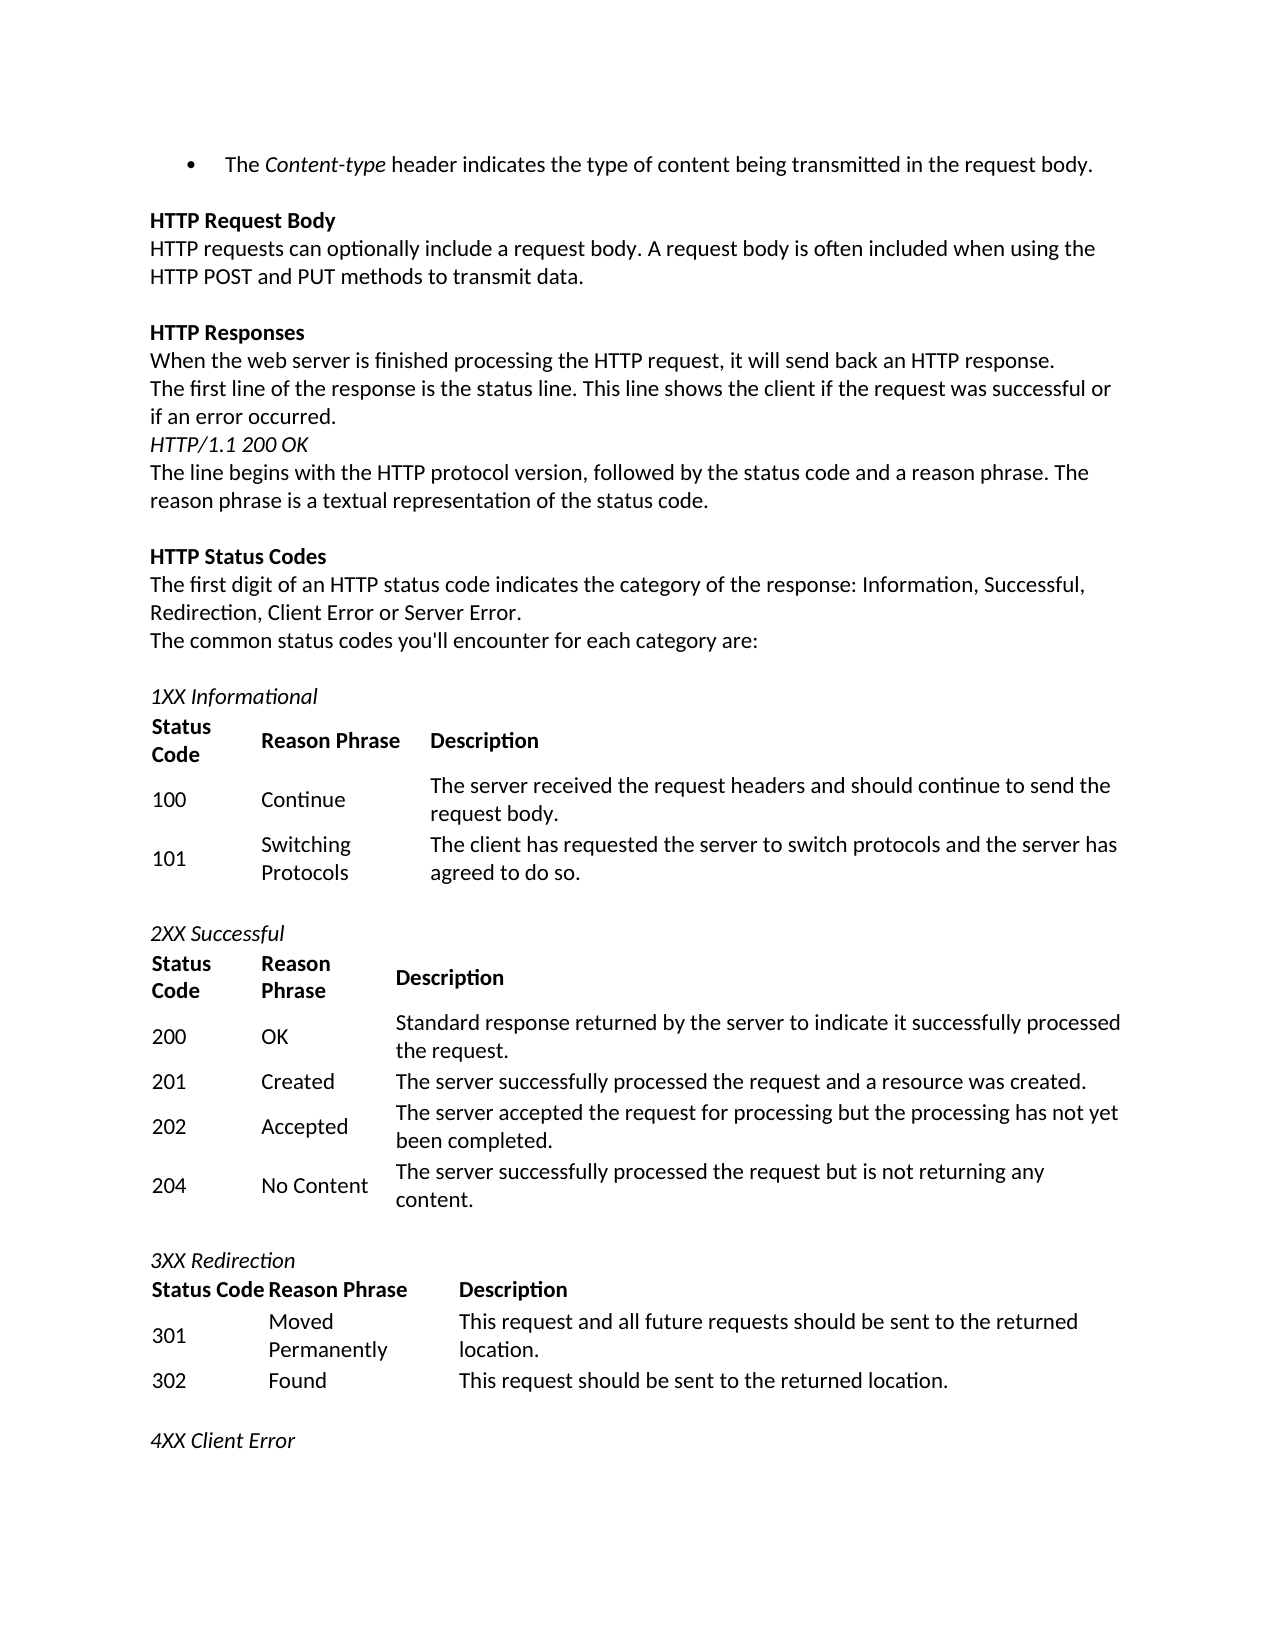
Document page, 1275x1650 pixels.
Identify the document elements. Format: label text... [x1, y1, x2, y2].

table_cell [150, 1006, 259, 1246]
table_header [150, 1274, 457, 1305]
text The line begins with the HTTP protocol version, followed by the status code and a reason phrase. The reason phrase is a textual representation of the status code. [150, 458, 1125, 514]
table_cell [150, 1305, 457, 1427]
text HTTP Responses [150, 318, 1125, 346]
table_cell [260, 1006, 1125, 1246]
text HTTP Request Body [150, 206, 1125, 234]
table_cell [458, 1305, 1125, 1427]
text The common status codes you'll encounter for each category are: [150, 626, 1125, 654]
text 2XX Successful [150, 919, 1125, 947]
text 4XX Client Error [150, 1427, 1125, 1455]
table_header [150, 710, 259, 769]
text HTTP Status Codes [150, 542, 1125, 570]
text The first digit of an HTTP status code indicates the category of the response: Information, Successful, Redirection, Client Error or Server Error. [150, 570, 1125, 626]
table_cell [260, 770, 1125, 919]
list The Content-type header indicates the type of content being transmitted in the request body. [187, 150, 1125, 178]
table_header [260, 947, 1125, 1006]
text The first line of the response is the status line. This line shows the client if the request was successful or if an error occurred. [150, 374, 1125, 430]
text 1XX Informational [150, 682, 1125, 710]
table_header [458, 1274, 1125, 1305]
text HTTP/1.1 200 OK​ [150, 430, 1125, 458]
text When the web server is finished processing the HTTP request, it will send back an HTTP response. [150, 346, 1125, 374]
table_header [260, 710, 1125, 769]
text 3XX Redirection [150, 1246, 1125, 1274]
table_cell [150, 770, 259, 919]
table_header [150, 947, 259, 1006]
text HTTP requests can optionally include a request body. A request body is often included when using the HTTP POST and PUT methods to transmit data. [150, 234, 1125, 290]
